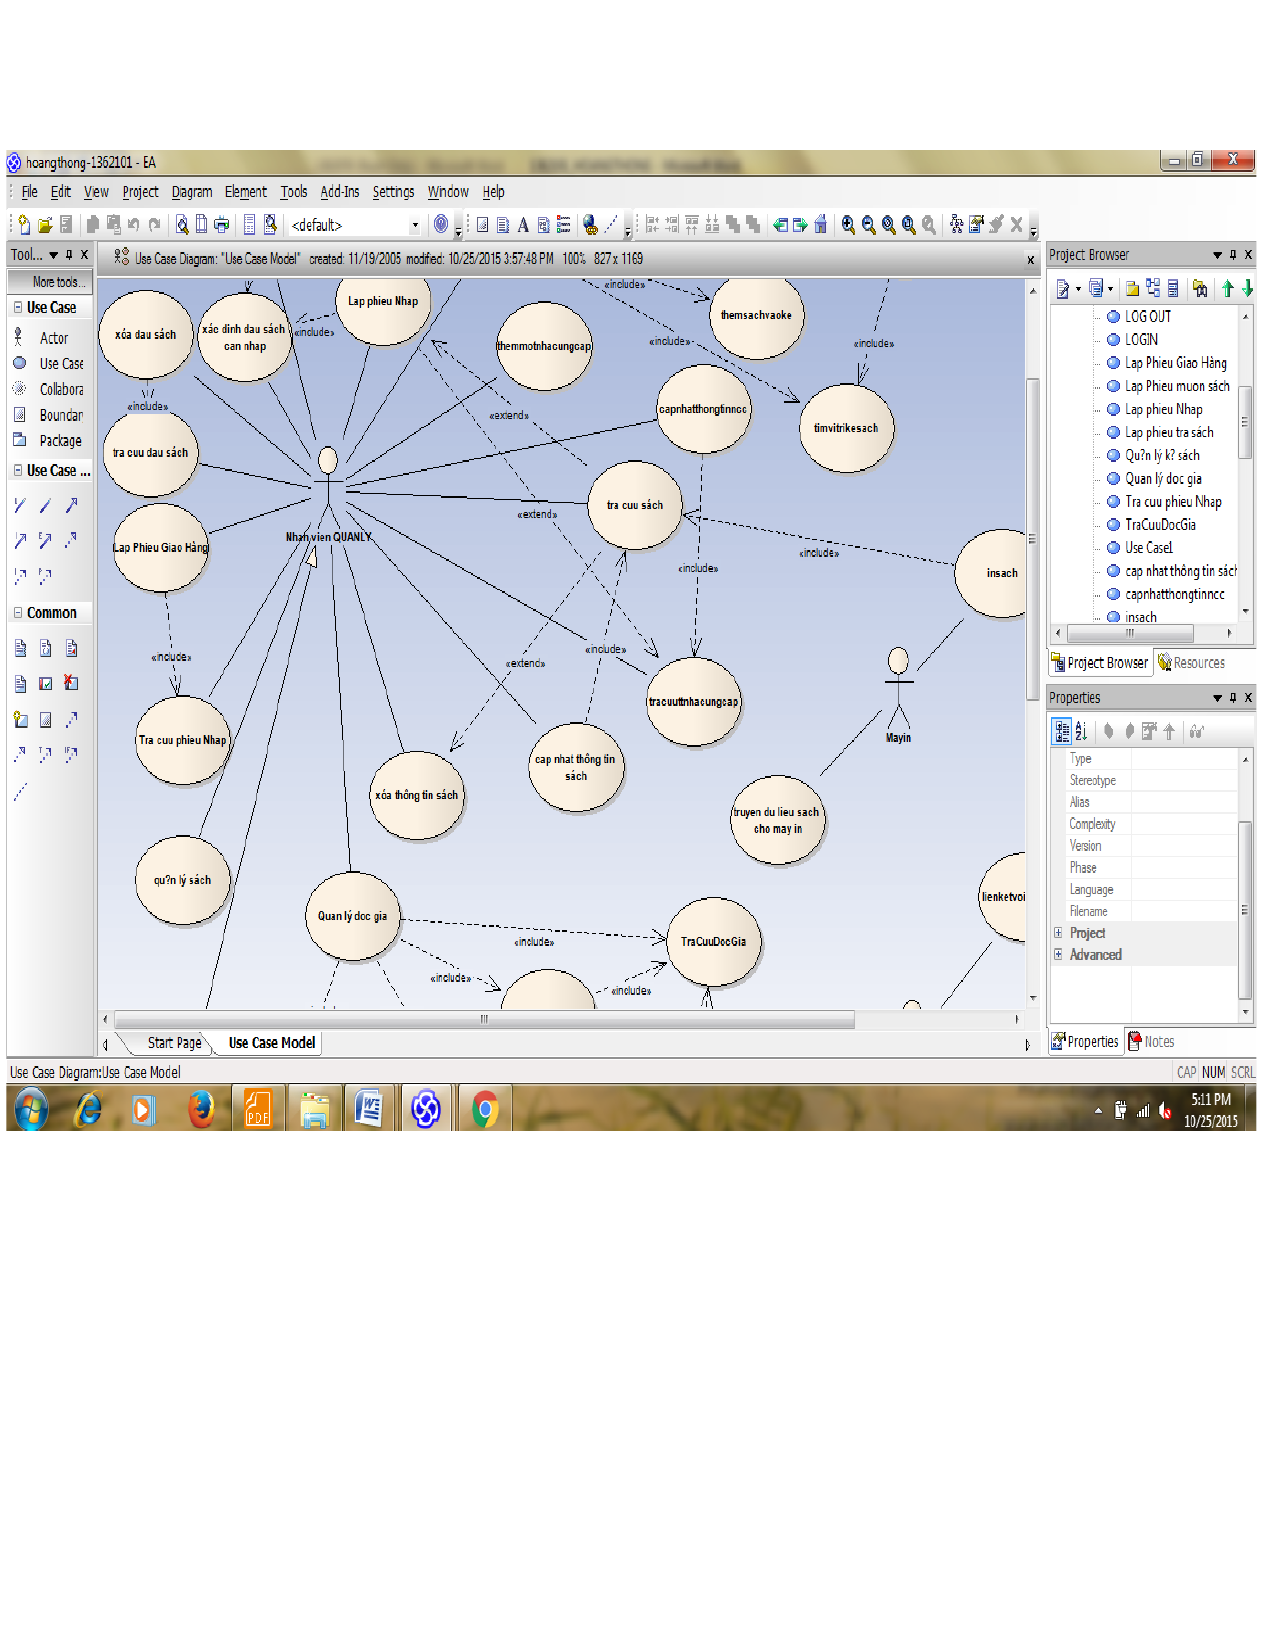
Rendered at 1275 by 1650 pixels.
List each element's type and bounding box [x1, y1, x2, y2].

picture [6, 150, 1257, 1131]
